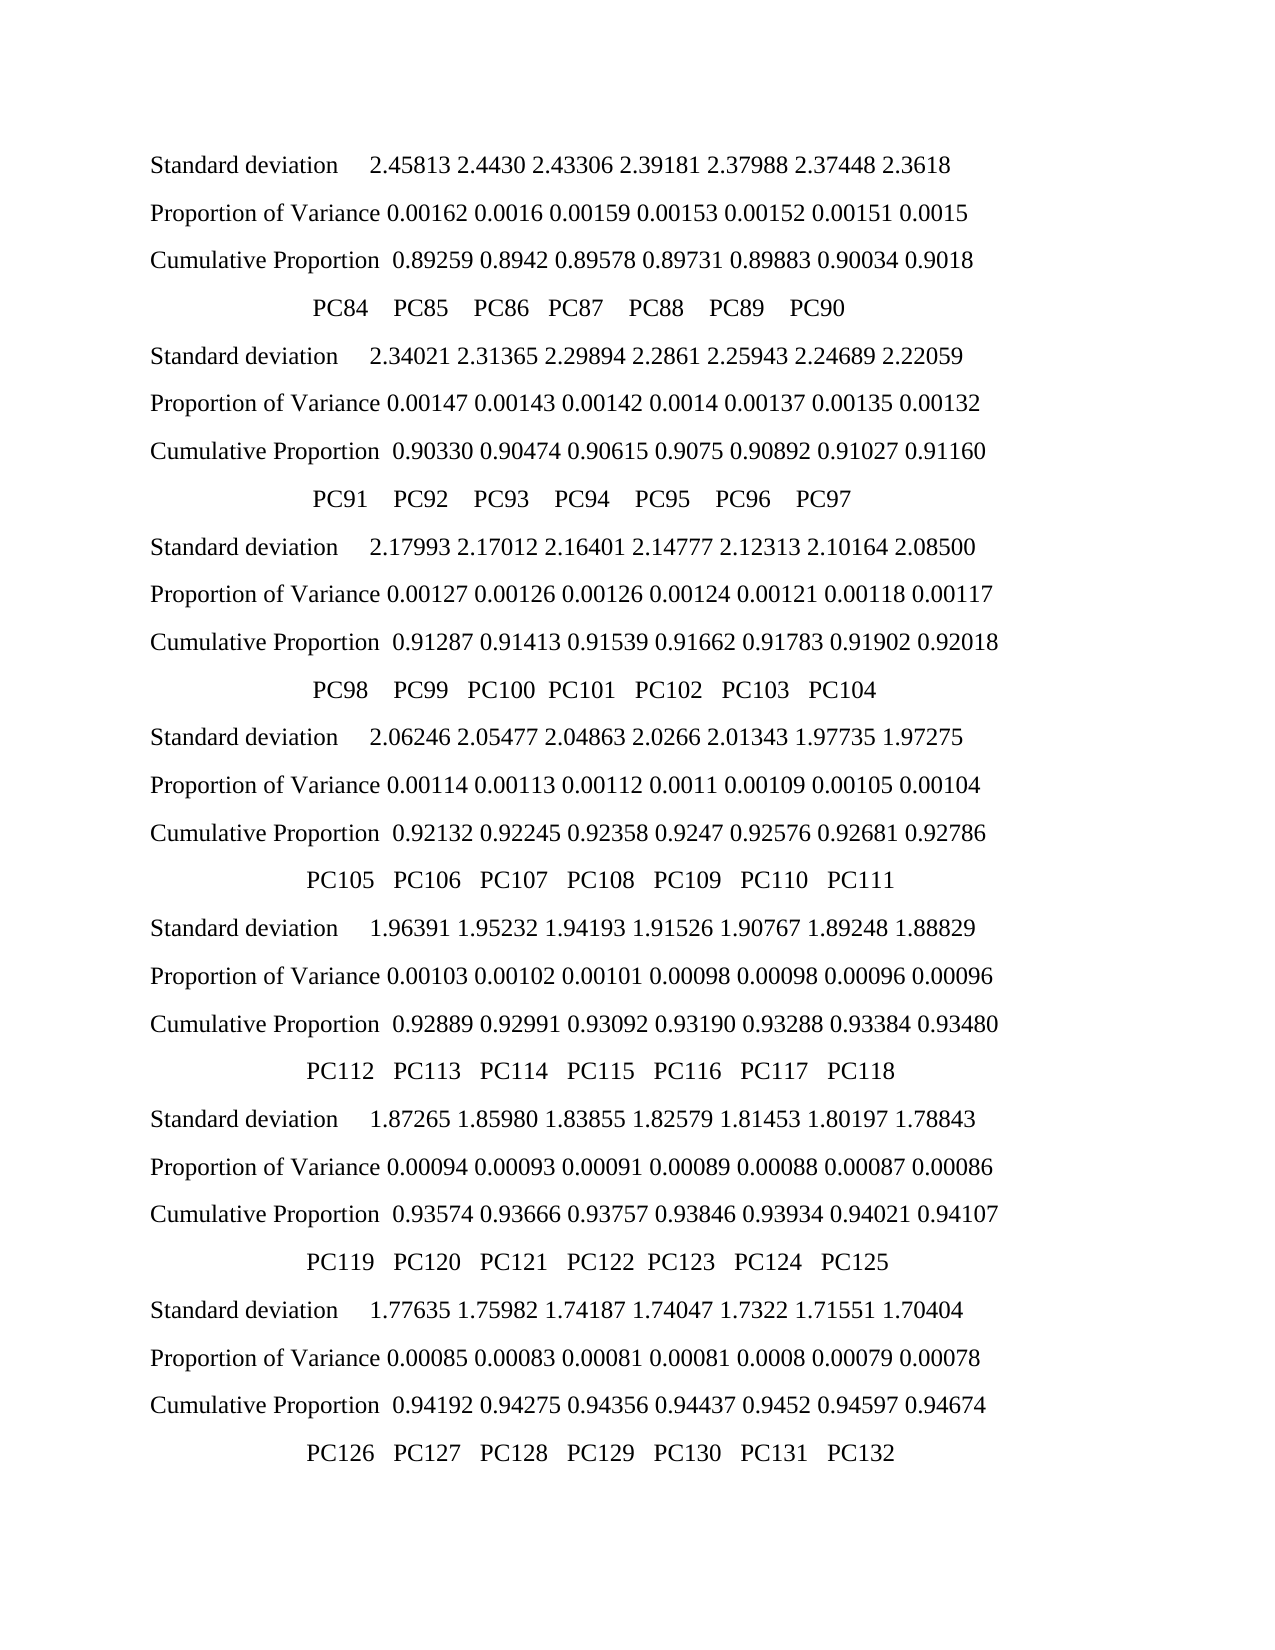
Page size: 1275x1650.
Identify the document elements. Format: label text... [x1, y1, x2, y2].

text Standard deviation 2.17993 2.17012 2.16401 2.14777 2.12313 2.10164 2.08500 [150, 532, 1125, 560]
text Standard deviation 1.96391 1.95232 1.94193 1.91526 1.90767 1.89248 1.88829 [150, 913, 1125, 942]
text Cumulative Proportion 0.90330 0.90474 0.90615 0.9075 0.90892 0.91027 0.91160 [150, 436, 1125, 465]
text PC91 PC92 PC93 PC94 PC95 PC96 PC97 [150, 484, 1125, 513]
text Standard deviation 2.45813 2.4430 2.43306 2.39181 2.37988 2.37448 2.3618 [150, 150, 1125, 179]
text PC119 PC120 PC121 PC122 PC123 PC124 PC125 [150, 1247, 1125, 1276]
text Cumulative Proportion 0.93574 0.93666 0.93757 0.93846 0.93934 0.94021 0.94107 [150, 1199, 1125, 1228]
text Standard deviation 1.77635 1.75982 1.74187 1.74047 1.7322 1.71551 1.70404 [150, 1295, 1125, 1324]
text PC98 PC99 PC100 PC101 PC102 PC103 PC104 [150, 675, 1125, 703]
text Cumulative Proportion 0.91287 0.91413 0.91539 0.91662 0.91783 0.91902 0.92018 [150, 627, 1125, 656]
text Proportion of Variance 0.00085 0.00083 0.00081 0.00081 0.0008 0.00079 0.00078 [150, 1343, 1125, 1371]
text PC84 PC85 PC86 PC87 PC88 PC89 PC90 [150, 293, 1125, 322]
text PC126 PC127 PC128 PC129 PC130 PC131 PC132 [150, 1438, 1125, 1467]
text Cumulative Proportion 0.94192 0.94275 0.94356 0.94437 0.9452 0.94597 0.94674 [150, 1390, 1125, 1419]
text PC112 PC113 PC114 PC115 PC116 PC117 PC118 [150, 1056, 1125, 1085]
text Proportion of Variance 0.00147 0.00143 0.00142 0.0014 0.00137 0.00135 0.00132 [150, 388, 1125, 417]
text Cumulative Proportion 0.89259 0.8942 0.89578 0.89731 0.89883 0.90034 0.9018 [150, 245, 1125, 274]
text Proportion of Variance 0.00103 0.00102 0.00101 0.00098 0.00098 0.00096 0.00096 [150, 961, 1125, 990]
text Cumulative Proportion 0.92132 0.92245 0.92358 0.9247 0.92576 0.92681 0.92786 [150, 818, 1125, 847]
text Proportion of Variance 0.00162 0.0016 0.00159 0.00153 0.00152 0.00151 0.0015 [150, 198, 1125, 226]
text Standard deviation 1.87265 1.85980 1.83855 1.82579 1.81453 1.80197 1.78843 [150, 1104, 1125, 1133]
text PC105 PC106 PC107 PC108 PC109 PC110 PC111 [150, 866, 1125, 894]
text Cumulative Proportion 0.92889 0.92991 0.93092 0.93190 0.93288 0.93384 0.93480 [150, 1009, 1125, 1037]
text Proportion of Variance 0.00094 0.00093 0.00091 0.00089 0.00088 0.00087 0.00086 [150, 1152, 1125, 1181]
text Standard deviation 2.06246 2.05477 2.04863 2.0266 2.01343 1.97735 1.97275 [150, 722, 1125, 751]
text Proportion of Variance 0.00114 0.00113 0.00112 0.0011 0.00109 0.00105 0.00104 [150, 770, 1125, 799]
text Standard deviation 2.34021 2.31365 2.29894 2.2861 2.25943 2.24689 2.22059 [150, 341, 1125, 369]
text Proportion of Variance 0.00127 0.00126 0.00126 0.00124 0.00121 0.00118 0.00117 [150, 579, 1125, 608]
